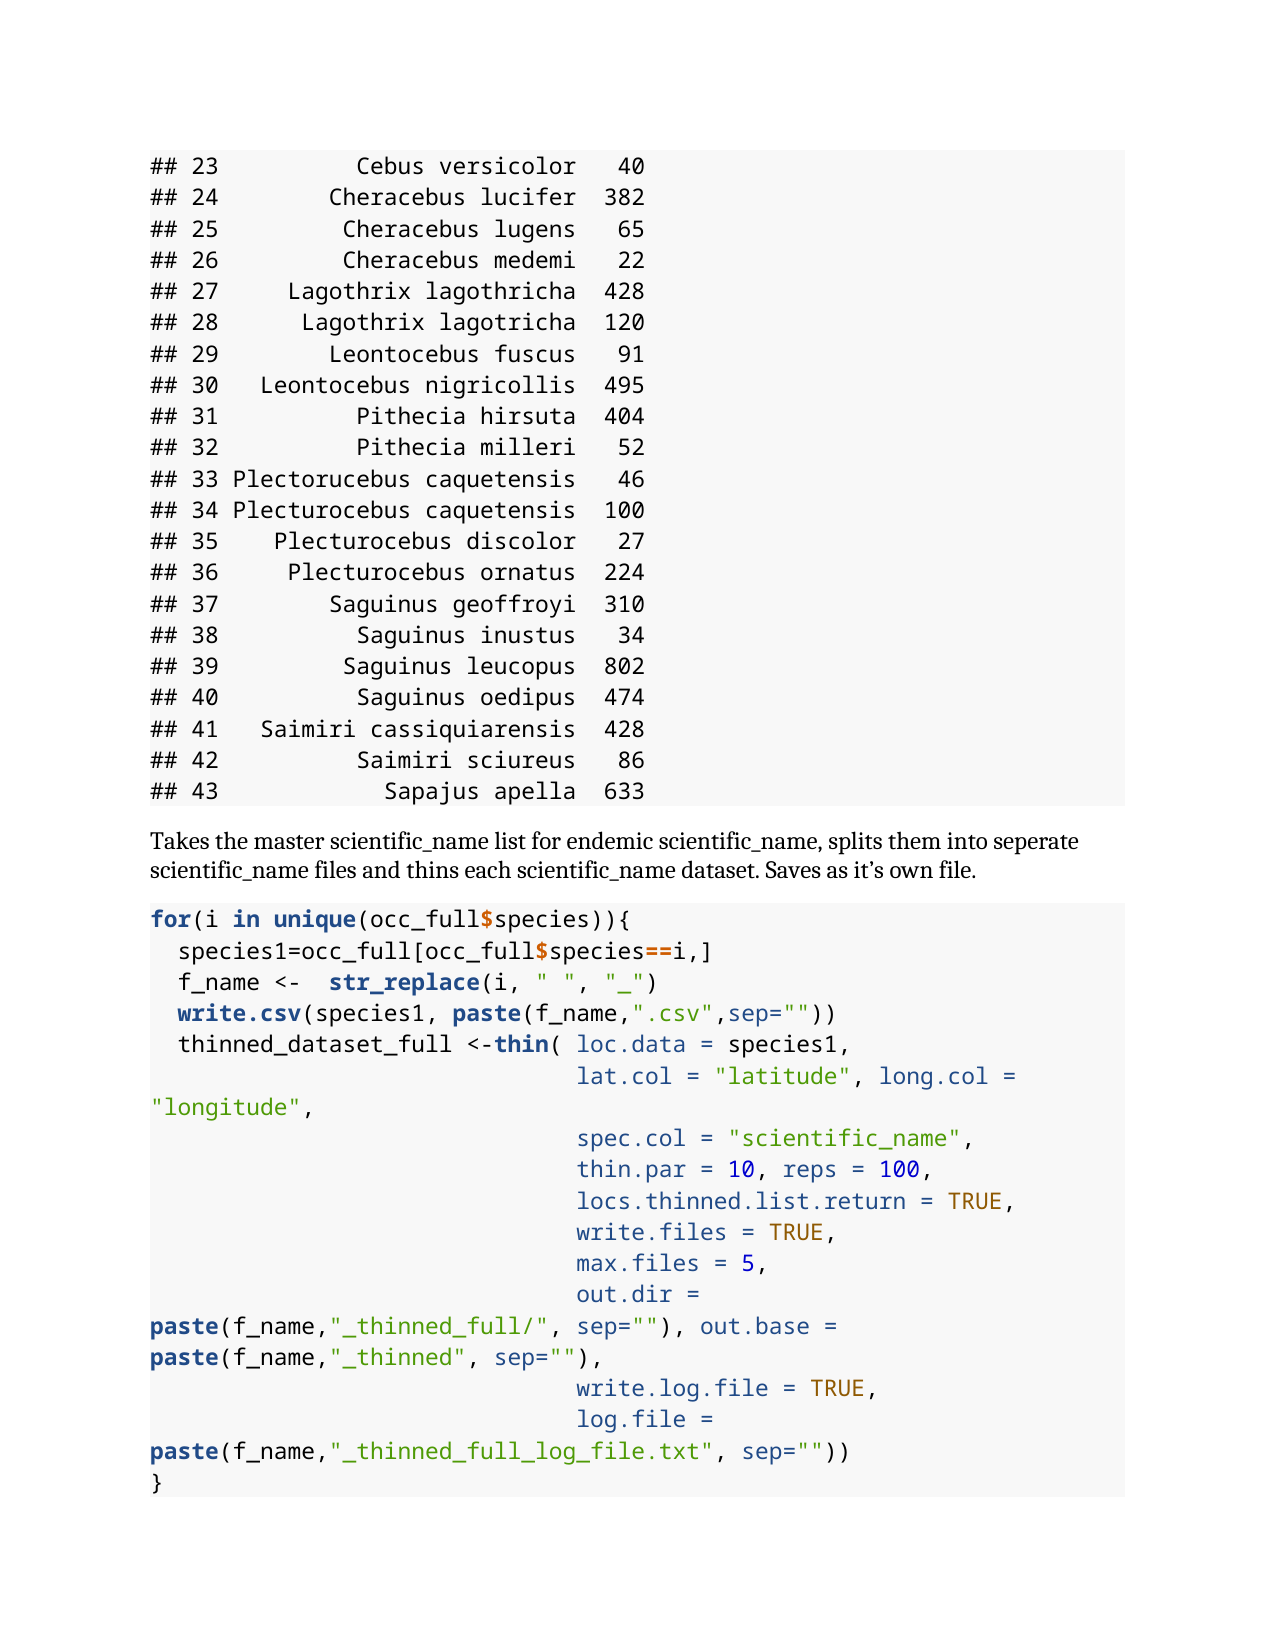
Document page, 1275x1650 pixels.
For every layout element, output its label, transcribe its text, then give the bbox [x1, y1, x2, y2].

text for(i in unique(occ_full$species)){ species1=occ_full[occ_full$species==i,] f_name <- str_replace(i, " ", "_") write.csv(species1, paste(f_name,".csv",sep="")) thinned_dataset_full <-thin( loc.data = species1, lat.col = "latitude", long.col = "longitude", spec.col = "scientific_name", thin.par = 10, reps = 100, locs.thinned.list.return = TRUE, write.files = TRUE, max.files = 5, out.dir = paste(f_name,"_thinned_full/", sep=""), out.base = paste(f_name,"_thinned", sep=""), write.log.file = TRUE, log.file = paste(f_name,"_thinned_full_log_file.txt", sep="")) } [150, 903, 1125, 1497]
text Takes the master scientific_name list for endemic scientific_name, splits them into seperate scientific_name files and thins each scientific_name dataset. Saves as it’s own file. [150, 827, 1125, 884]
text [150, 150, 1125, 806]
